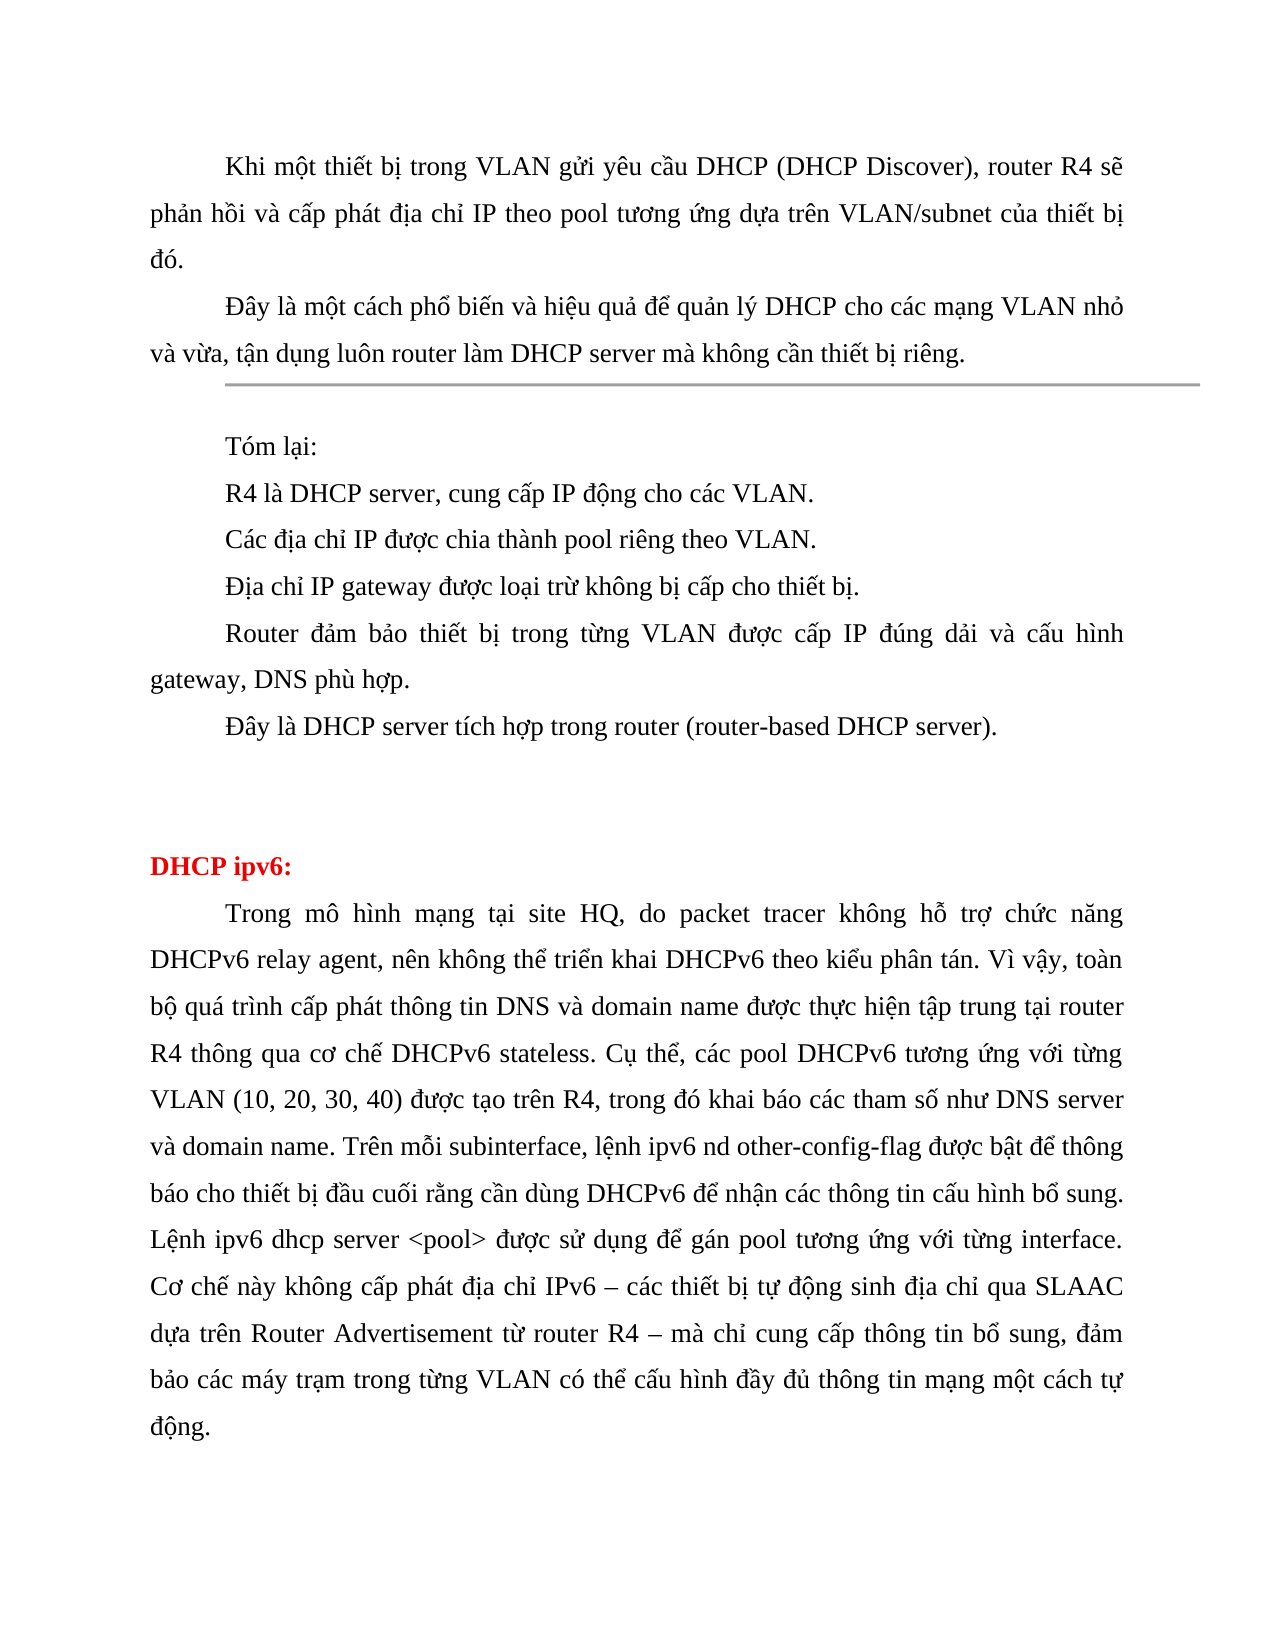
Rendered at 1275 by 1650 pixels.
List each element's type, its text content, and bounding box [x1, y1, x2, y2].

text Đây là một cách phổ biến và hiệu quả để quản lý DHCP cho các mạng VLAN nhỏ và vừa, tận dụng luôn router làm DHCP server mà không cần thiết bị riêng. [150, 290, 1125, 368]
text Trong mô hình mạng tại site HQ, do packet tracer không hỗ trợ chức năng DHCPv6 relay agent, nên không thể triển khai DHCPv6 theo kiểu phân tán. Vì vậy, toàn bộ quá trình cấp phát thông tin DNS và domain name được thực hiện tập trung tại router R4 thông qua cơ chế DHCPv6 stateless. Cụ thể, các pool DHCPv6 tương ứng với từng VLAN (10, 20, 30, 40) được tạo trên R4, trong đó khai báo các tham số như DNS server và domain name. Trên mỗi subinterface, lệnh ipv6 nd other-config-flag được bật để thông báo cho thiết bị đầu cuối rằng cần dùng DHCPv6 để nhận các thông tin cấu hình bổ sung. Lệnh ipv6 dhcp server <pool> được sử dụng để gán pool tương ứng với từng interface. Cơ chế này không cấp phát địa chỉ IPv6 – các thiết bị tự động sinh địa chỉ qua SLAAC dựa trên Router Advertisement từ router R4 – mà chỉ cung cấp thông tin bổ sung, đảm bảo các máy trạm trong từng VLAN có thể cấu hình đầy đủ thông tin mạng một cách tự động. [150, 897, 1125, 1441]
text Địa chỉ IP gateway được loại trừ không bị cấp cho thiết bị. [150, 570, 1125, 601]
text DHCP ipv6: [150, 850, 1125, 881]
text Khi một thiết bị trong VLAN gửi yêu cầu DHCP (DHCP Discover), router R4 sẽ phản hồi và cấp phát địa chỉ IP theo pool tương ứng dựa trên VLAN/subnet của thiết bị đó. [150, 150, 1125, 274]
text Tóm lại: [150, 430, 1125, 461]
text Các địa chỉ IP được chia thành pool riêng theo VLAN. [150, 523, 1125, 554]
text Router đảm bảo thiết bị trong từng VLAN được cấp IP đúng dải và cấu hình gateway, DNS phù hợp. [150, 617, 1125, 694]
text Đây là DHCP server tích hợp trong router (router-based DHCP server). [150, 710, 1125, 741]
text R4 là DHCP server, cung cấp IP động cho các VLAN. [150, 477, 1125, 508]
